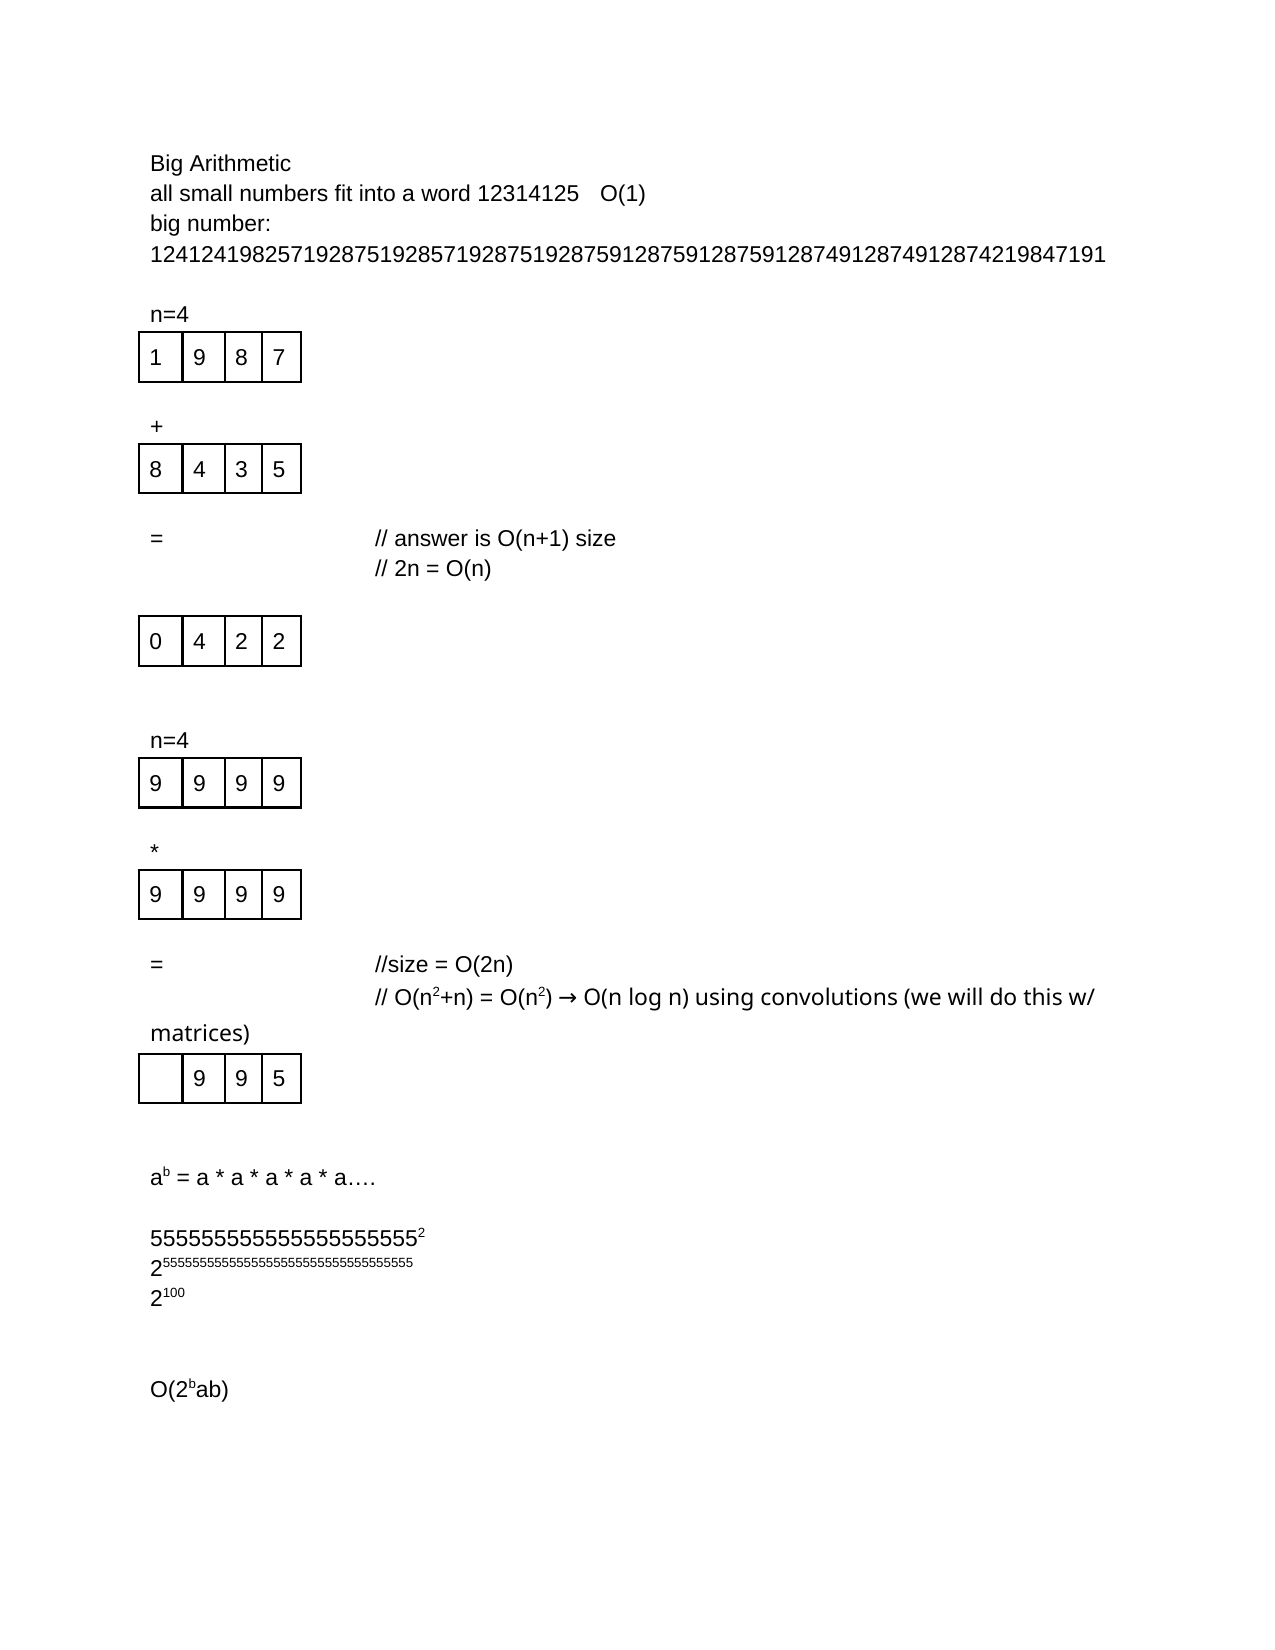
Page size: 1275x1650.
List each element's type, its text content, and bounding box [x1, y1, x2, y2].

table_header 8 [226, 333, 261, 381]
table_header 0 [140, 617, 181, 664]
table_header 5 [263, 1055, 300, 1102]
table_header 9 [184, 759, 224, 806]
text + [150, 413, 1125, 439]
table_header 4 [184, 445, 224, 492]
text = // answer is O(n+1) size [150, 524, 1125, 551]
table_header 5 [263, 445, 300, 492]
table_header 9 [226, 759, 261, 806]
text 2100 [150, 1285, 1125, 1312]
text all small numbers fit into a word 12314125 O(1) [150, 180, 1125, 207]
text * [150, 839, 1125, 865]
table_header [140, 1055, 181, 1102]
text Big Arithmetic [150, 150, 1125, 176]
table_header 9 [184, 333, 224, 381]
text n=4 [150, 727, 1125, 753]
table_header 9 [184, 871, 224, 918]
text O(2bab) [150, 1376, 1125, 1402]
table_header 4 [184, 617, 224, 664]
text // O(n2+n) = O(n2) → O(n log n) using convolutions (we will do this w/ matrices) [150, 981, 1125, 1048]
table_header 2 [226, 617, 261, 664]
table_header 9 [140, 871, 181, 918]
table_header 8 [140, 445, 181, 492]
text n=4 [150, 301, 1125, 327]
text 25555555555555555555555555555555555 [150, 1255, 1125, 1281]
text ab = a * a * a * a * a…. [150, 1164, 1125, 1191]
text = //size = O(2n) [150, 951, 1125, 977]
table_header 9 [184, 1055, 224, 1102]
table_header 7 [263, 333, 300, 381]
text big number: 124124198257192875192857192875192875912875912875912874912874912874219847191 [150, 210, 1125, 267]
table_header 1 [140, 333, 181, 381]
table_header 9 [226, 1055, 261, 1102]
table_header 9 [226, 871, 261, 918]
text // 2n = O(n) [150, 555, 1125, 581]
table_header 9 [263, 871, 300, 918]
table_header 2 [263, 617, 300, 664]
table_header 9 [140, 759, 181, 806]
text 5555555555555555555552 [150, 1225, 1125, 1251]
table_header 9 [263, 759, 300, 806]
table_header 3 [226, 445, 261, 492]
